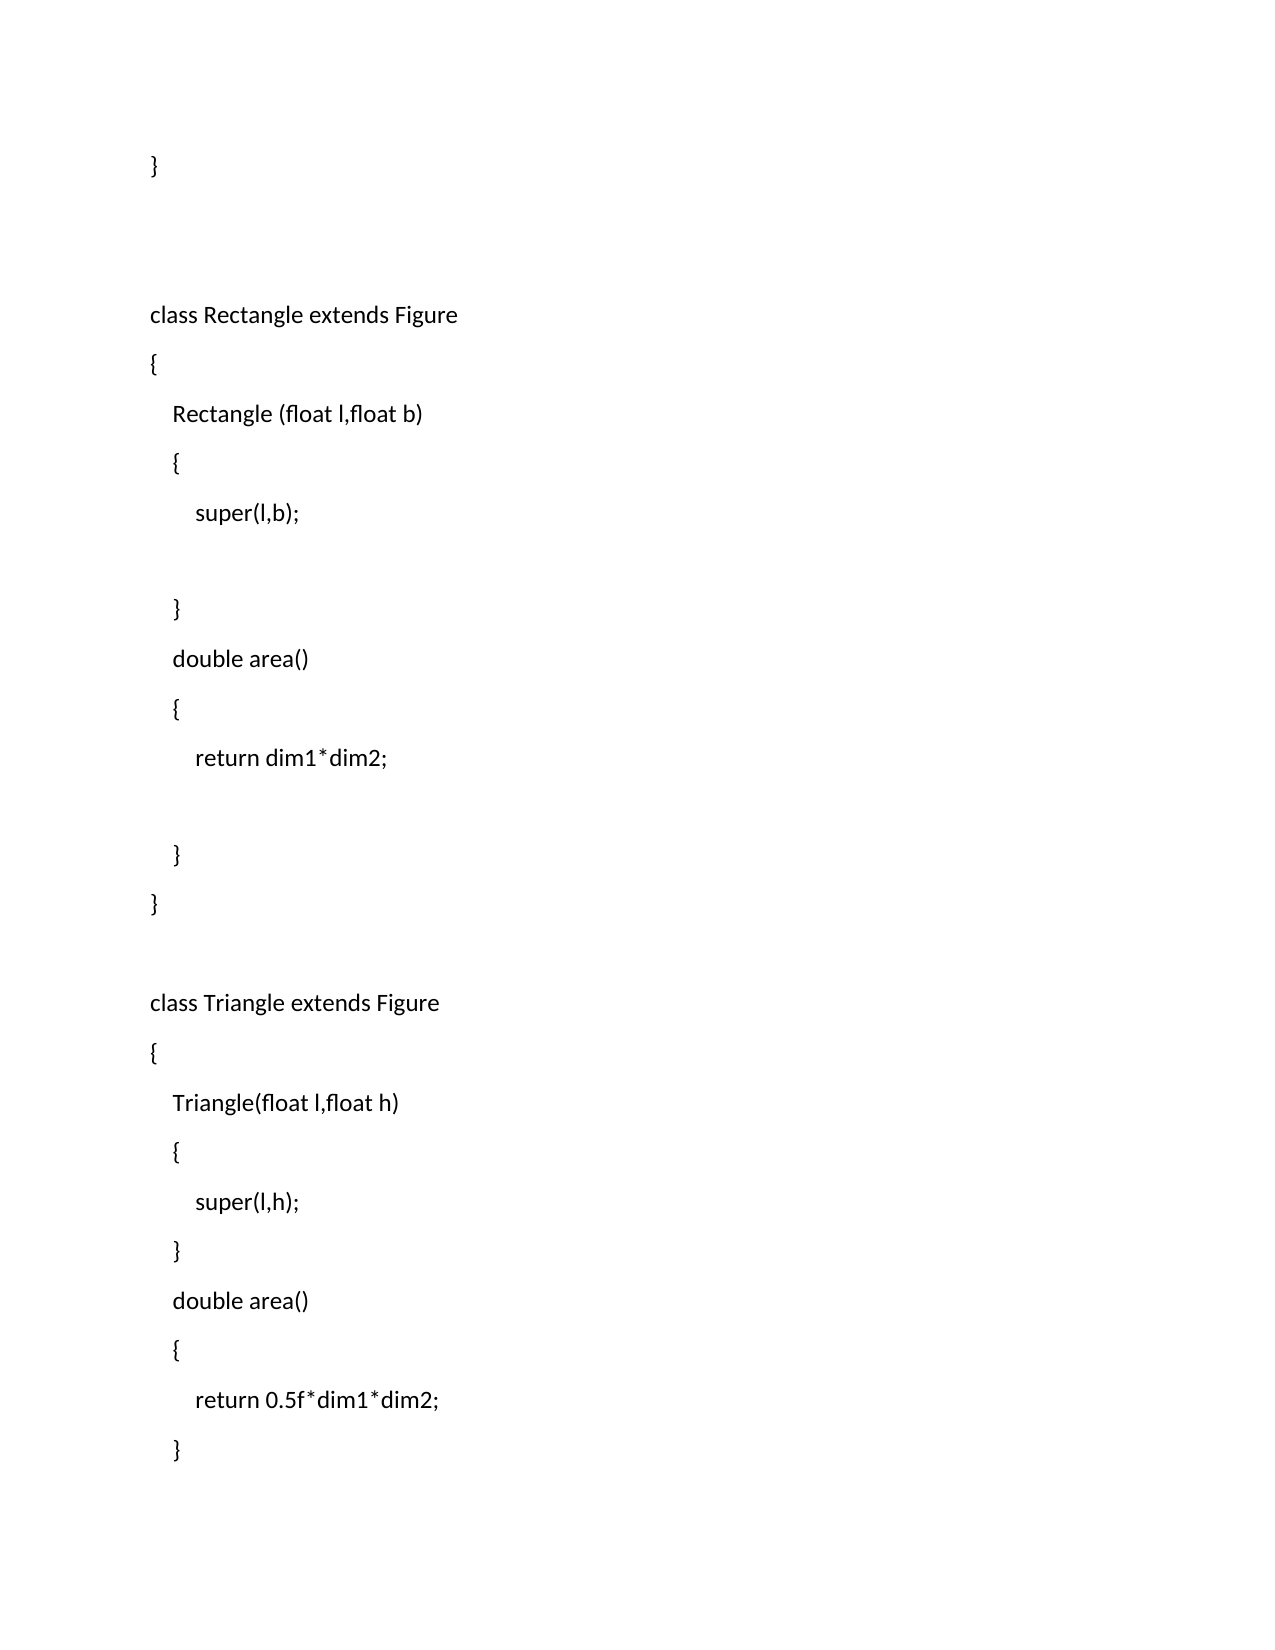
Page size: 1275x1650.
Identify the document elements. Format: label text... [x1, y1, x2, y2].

text } [150, 1434, 1125, 1464]
text } [150, 1235, 1125, 1266]
text double area() [150, 643, 1125, 674]
text super(l,h); [150, 1186, 1125, 1216]
text { [150, 447, 1125, 478]
text { [150, 1334, 1125, 1365]
text } [150, 839, 1125, 869]
text return 0.5f*dim1*dim2; [150, 1384, 1125, 1415]
text super(l,b); [150, 497, 1125, 528]
text } [150, 150, 1125, 181]
text { [150, 348, 1125, 379]
text { [150, 693, 1125, 723]
text { [150, 1136, 1125, 1167]
text return dim1*dim2; [150, 742, 1125, 773]
text double area() [150, 1285, 1125, 1316]
text { [150, 1037, 1125, 1068]
text class Rectangle extends Figure [150, 299, 1125, 329]
text Triangle(float l,float h) [150, 1087, 1125, 1117]
text class Triangle extends Figure [150, 987, 1125, 1018]
text Rectangle (float l,float b) [150, 398, 1125, 428]
text } [150, 888, 1125, 919]
text } [150, 593, 1125, 624]
